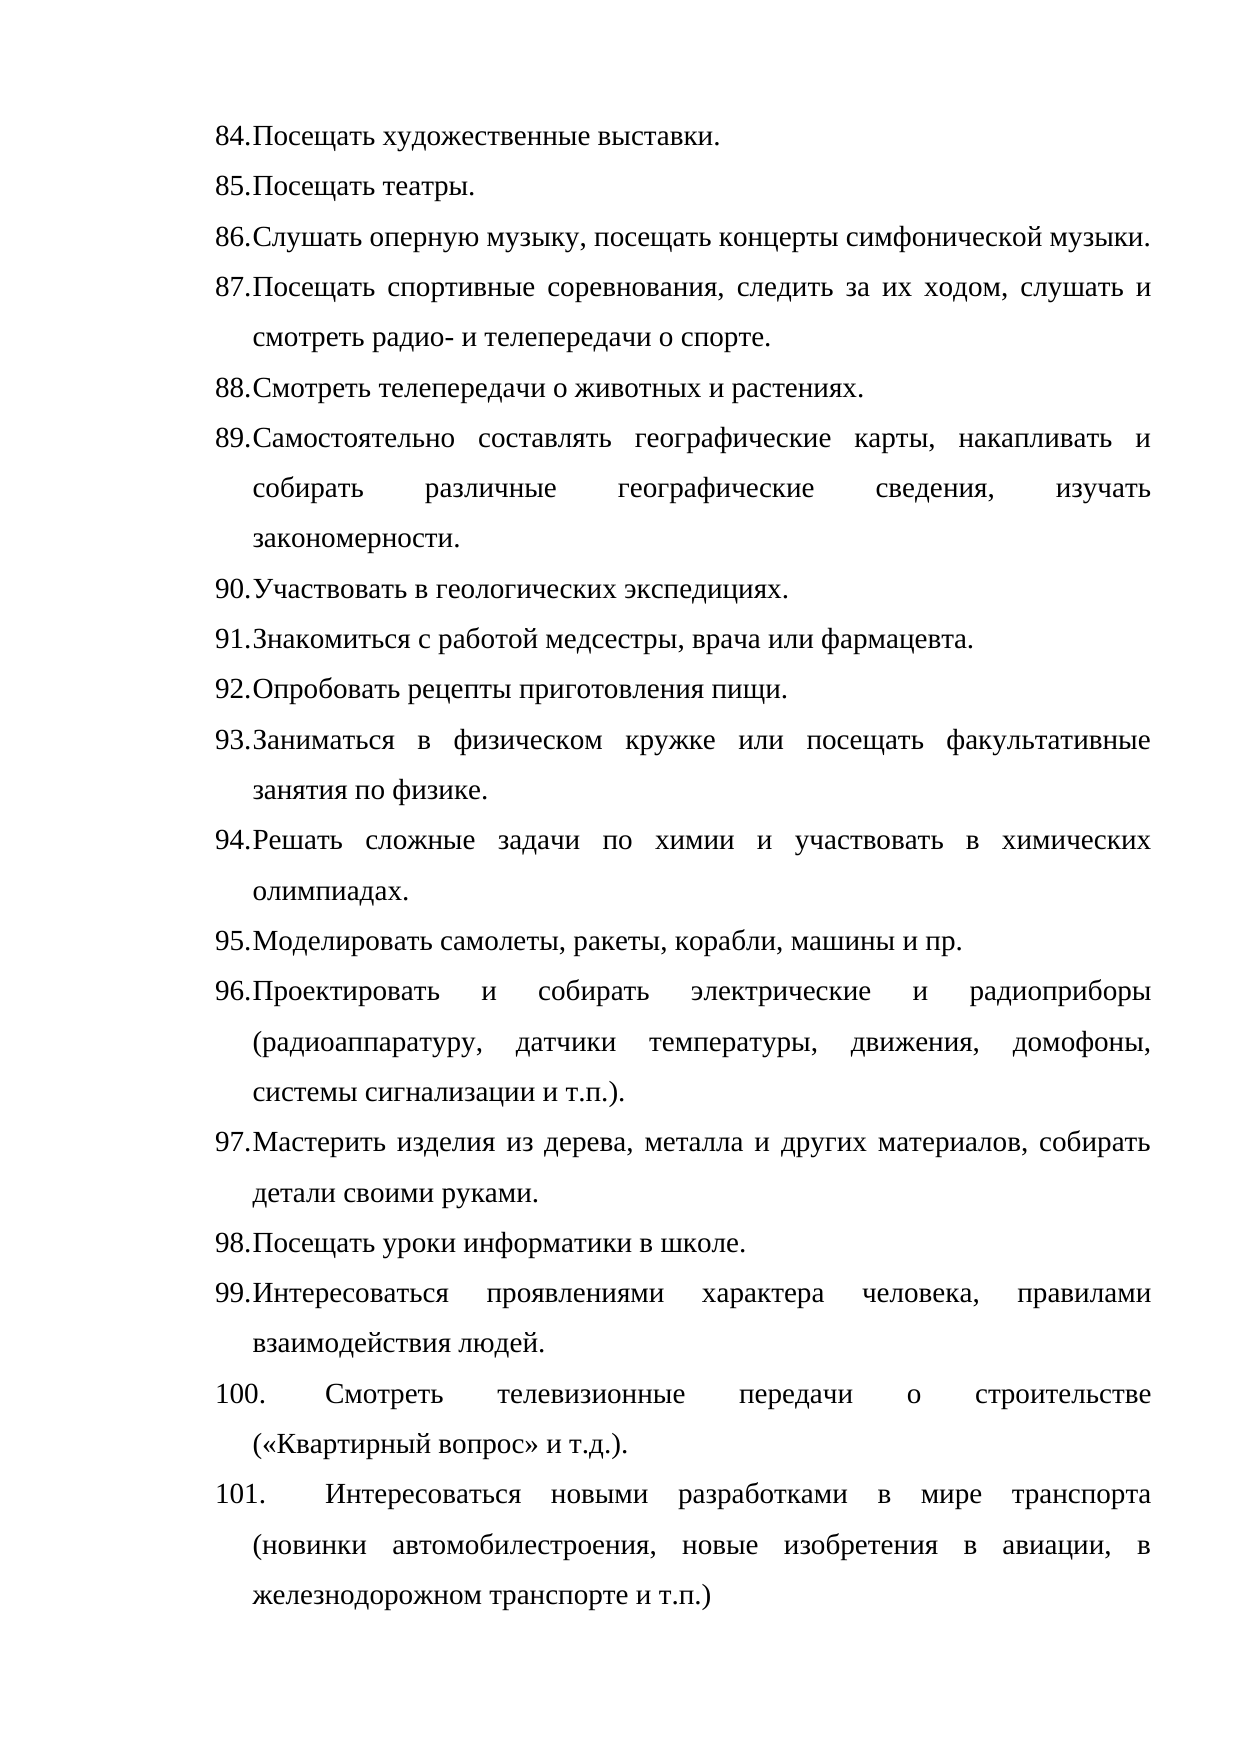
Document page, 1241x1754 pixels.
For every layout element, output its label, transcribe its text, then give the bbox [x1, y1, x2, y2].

list Посещать спортивные соревнования, следить за их ходом, слушать и смотреть радио- и телепередачи о спорте. [215, 269, 1152, 353]
list Самостоятельно составлять географические карты, накапливать и собирать различные географические сведения, изучать закономерности. [215, 420, 1152, 554]
list Слушать оперную музыку, посещать концерты симфонической музыки. [215, 219, 1152, 252]
list Опробовать рецепты приготовления пищи. [215, 672, 1152, 705]
list Посещать театры. [215, 168, 1152, 202]
list Знакомиться с работой медсестры, врача или фармацевта. [215, 621, 1152, 655]
list Интересоваться новыми разработками в мире транспорта (новинки автомобилестроения, новые изобретения в авиации, в железнодорожном транспорте и т.п.) [215, 1477, 1152, 1611]
list Проектировать и собирать электрические и радиоприборы (радиоаппаратуру, датчики температуры, движения, домофоны, системы сигнализации и т.п.). [215, 973, 1152, 1108]
list Моделировать самолеты, ракеты, корабли, машины и пр. [215, 923, 1152, 957]
list Мастерить изделия из дерева, металла и других материалов, собирать детали своими руками. [215, 1124, 1152, 1208]
list Интересоваться проявлениями характера человека, правилами взаимодействия людей. [215, 1275, 1152, 1359]
list Посещать уроки информатики в школе. [215, 1225, 1152, 1258]
list Смотреть телевизионные передачи о строительстве («Квартирный вопрос» и т.д.). [215, 1376, 1152, 1460]
list Заниматься в физическом кружке или посещать факультативные занятия по физике. [215, 722, 1152, 806]
list Посещать художественные выставки. [215, 118, 1152, 152]
list Решать сложные задачи по химии и участвовать в химических олимпиадах. [215, 822, 1152, 906]
list Участвовать в геологических экспедициях. [215, 571, 1152, 604]
list Смотреть телепередачи о животных и растениях. [215, 370, 1152, 403]
